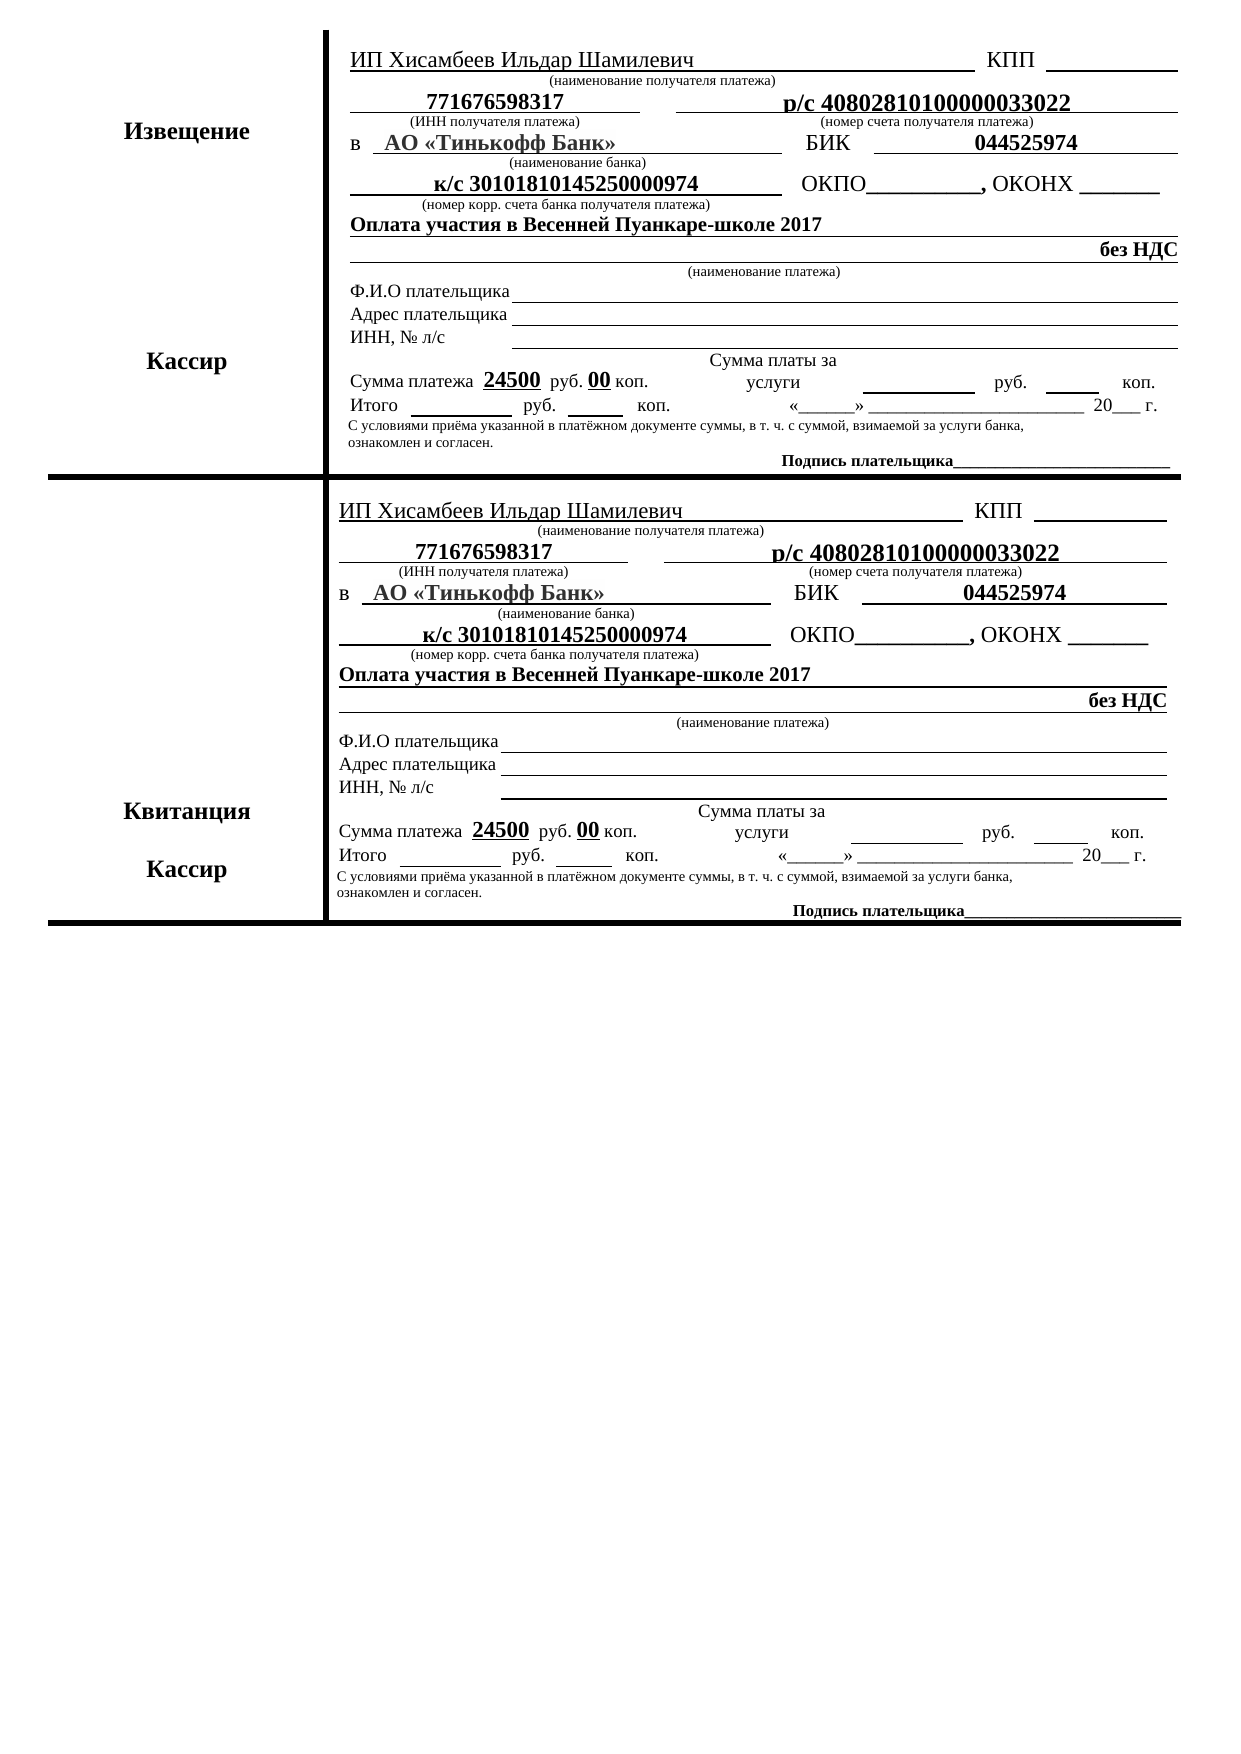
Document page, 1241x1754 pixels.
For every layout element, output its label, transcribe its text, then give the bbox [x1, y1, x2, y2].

table_cell Квитанция Кассир [48, 480, 323, 920]
table_cell С условиями приёма указанной в платёжном документе суммы, в т. ч. с суммой, взимаемой за услуги банка, ознакомлен и согласен. Подпись плательщика__________________________ [329, 480, 1181, 920]
table_header Извещение Кассир [48, 30, 323, 474]
table_header С условиями приёма указанной в платёжном документе суммы, в т. ч. с суммой, взимаемой за услуги банка, ознакомлен и согласен. Подпись плательщика__________________________ [329, 30, 1181, 474]
